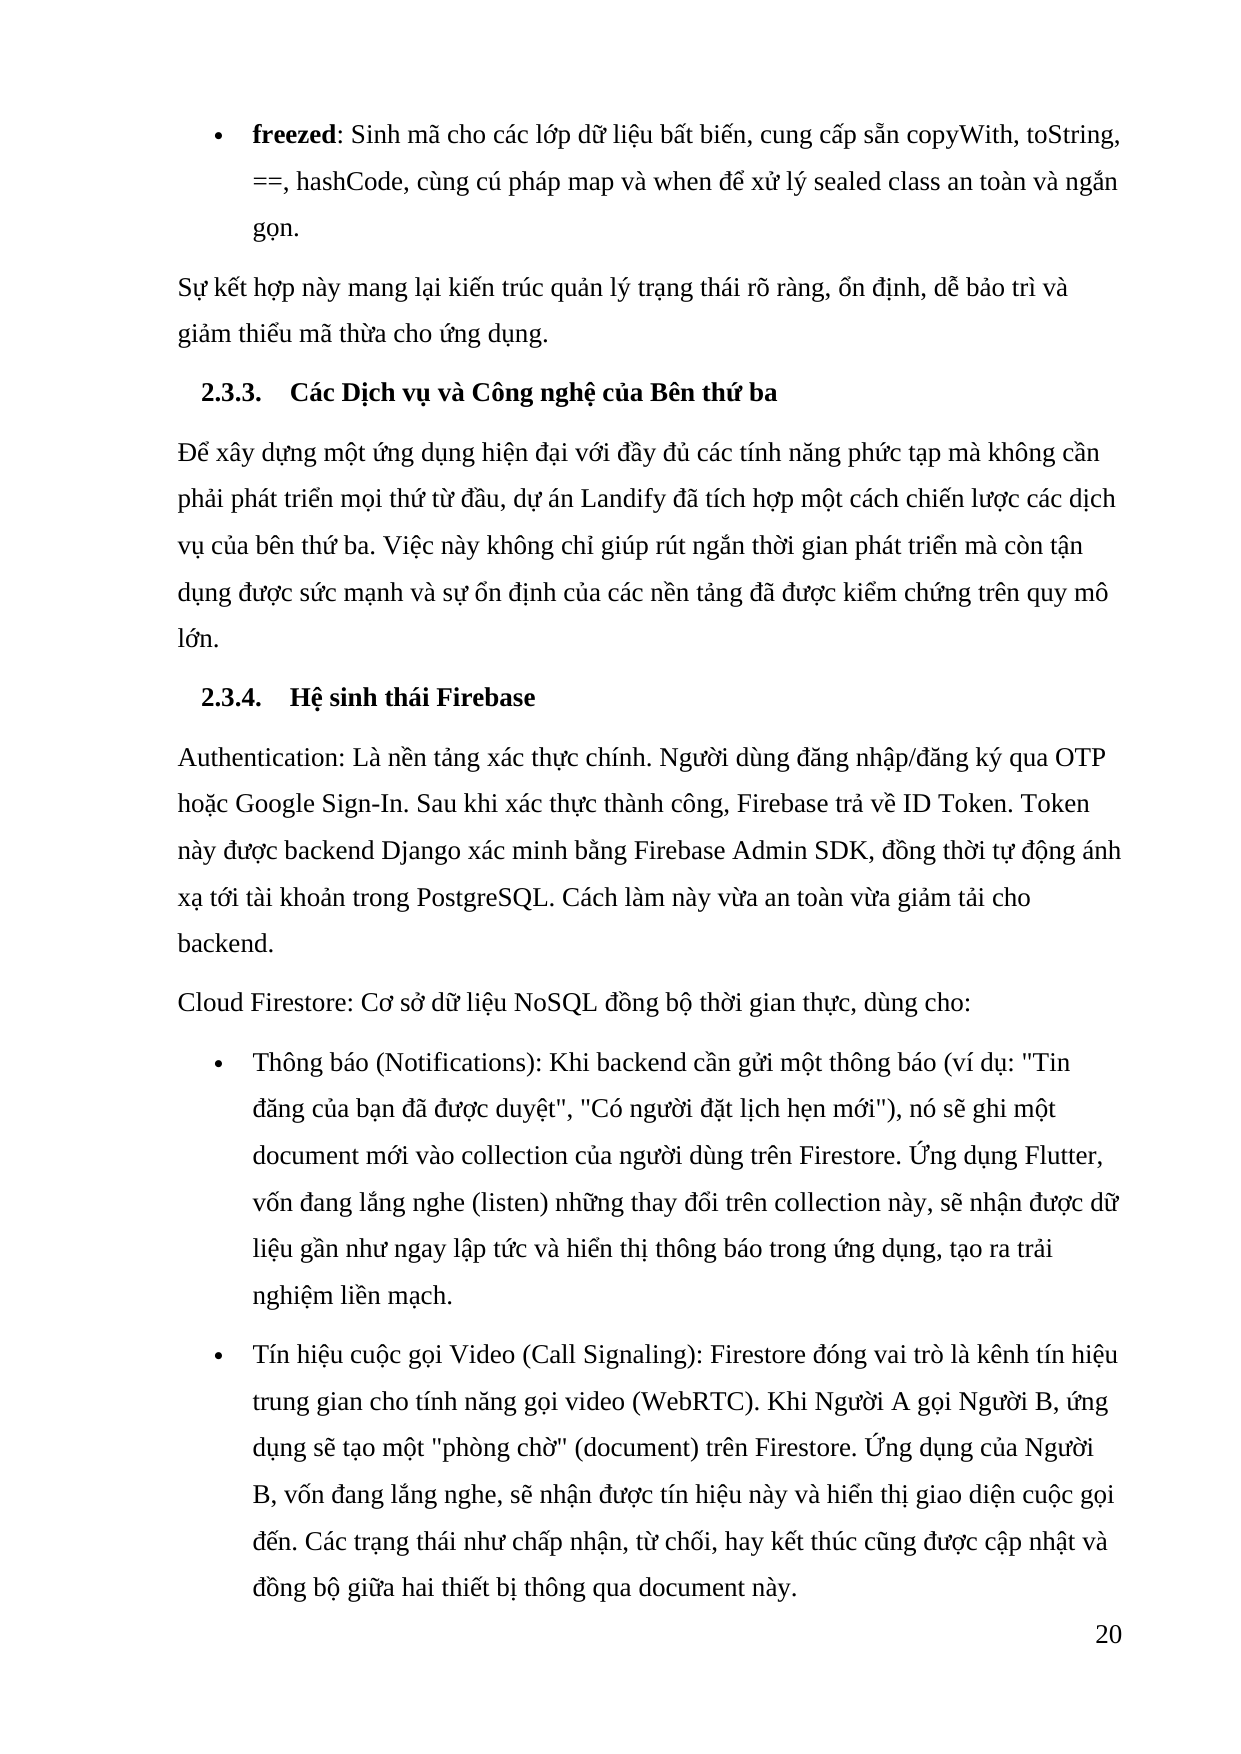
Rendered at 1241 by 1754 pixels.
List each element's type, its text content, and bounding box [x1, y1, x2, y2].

subtitle Hệ sinh thái Firebase [201, 681, 1122, 713]
text Sự kết hợp này mang lại kiến trúc quản lý trạng thái rõ ràng, ổn định, dễ bảo trì và giảm thiểu mã thừa cho ứng dụng. [177, 271, 1122, 348]
list Tín hiệu cuộc gọi Video (Call Signaling): Firestore đóng vai trò là kênh tín hiệu trung gian cho tính năng gọi video (WebRTC). Khi Người A gọi Người B, ứng dụng sẽ tạo một "phòng chờ" (document) trên Firestore. Ứng dụng của Người B, vốn đang lắng nghe, sẽ nhận được tín hiệu này và hiển thị giao diện cuộc gọi đến. Các trạng thái như chấp nhận, từ chối, hay kết thúc cũng được cập nhật và đồng bộ giữa hai thiết bị thông qua document này. [215, 1338, 1122, 1603]
text Để xây dựng một ứng dụng hiện đại với đầy đủ các tính năng phức tạp mà không cần phải phát triển mọi thứ từ đầu, dự án Landify đã tích hợp một cách chiến lược các dịch vụ của bên thứ ba. Việc này không chỉ giúp rút ngắn thời gian phát triển mà còn tận dụng được sức mạnh và sự ổn định của các nền tảng đã được kiểm chứng trên quy mô lớn. [177, 436, 1122, 653]
subtitle Các Dịch vụ và Công nghệ của Bên thứ ba [201, 376, 1122, 408]
list freezed: Sinh mã cho các lớp dữ liệu bất biến, cung cấp sẵn copyWith, toString, ==, hashCode, cùng cú pháp map và when để xử lý sealed class an toàn và ngắn gọn. [215, 118, 1122, 243]
text Authentication: Là nền tảng xác thực chính. Người dùng đăng nhập/đăng ký qua OTP hoặc Google Sign-In. Sau khi xác thực thành công, Firebase trả về ID Token. Token này được backend Django xác minh bằng Firebase Admin SDK, đồng thời tự động ánh xạ tới tài khoản trong PostgreSQL. Cách làm này vừa an toàn vừa giảm tải cho backend. [177, 741, 1122, 958]
text Cloud Firestore: Cơ sở dữ liệu NoSQL đồng bộ thời gian thực, dùng cho: [177, 986, 1122, 1018]
list Thông báo (Notifications): Khi backend cần gửi một thông báo (ví dụ: "Tin đăng của bạn đã được duyệt", "Có người đặt lịch hẹn mới"), nó sẽ ghi một document mới vào collection của người dùng trên Firestore. Ứng dụng Flutter, vốn đang lắng nghe (listen) những thay đổi trên collection này, sẽ nhận được dữ liệu gần như ngay lập tức và hiển thị thông báo trong ứng dụng, tạo ra trải nghiệm liền mạch. [215, 1046, 1122, 1310]
